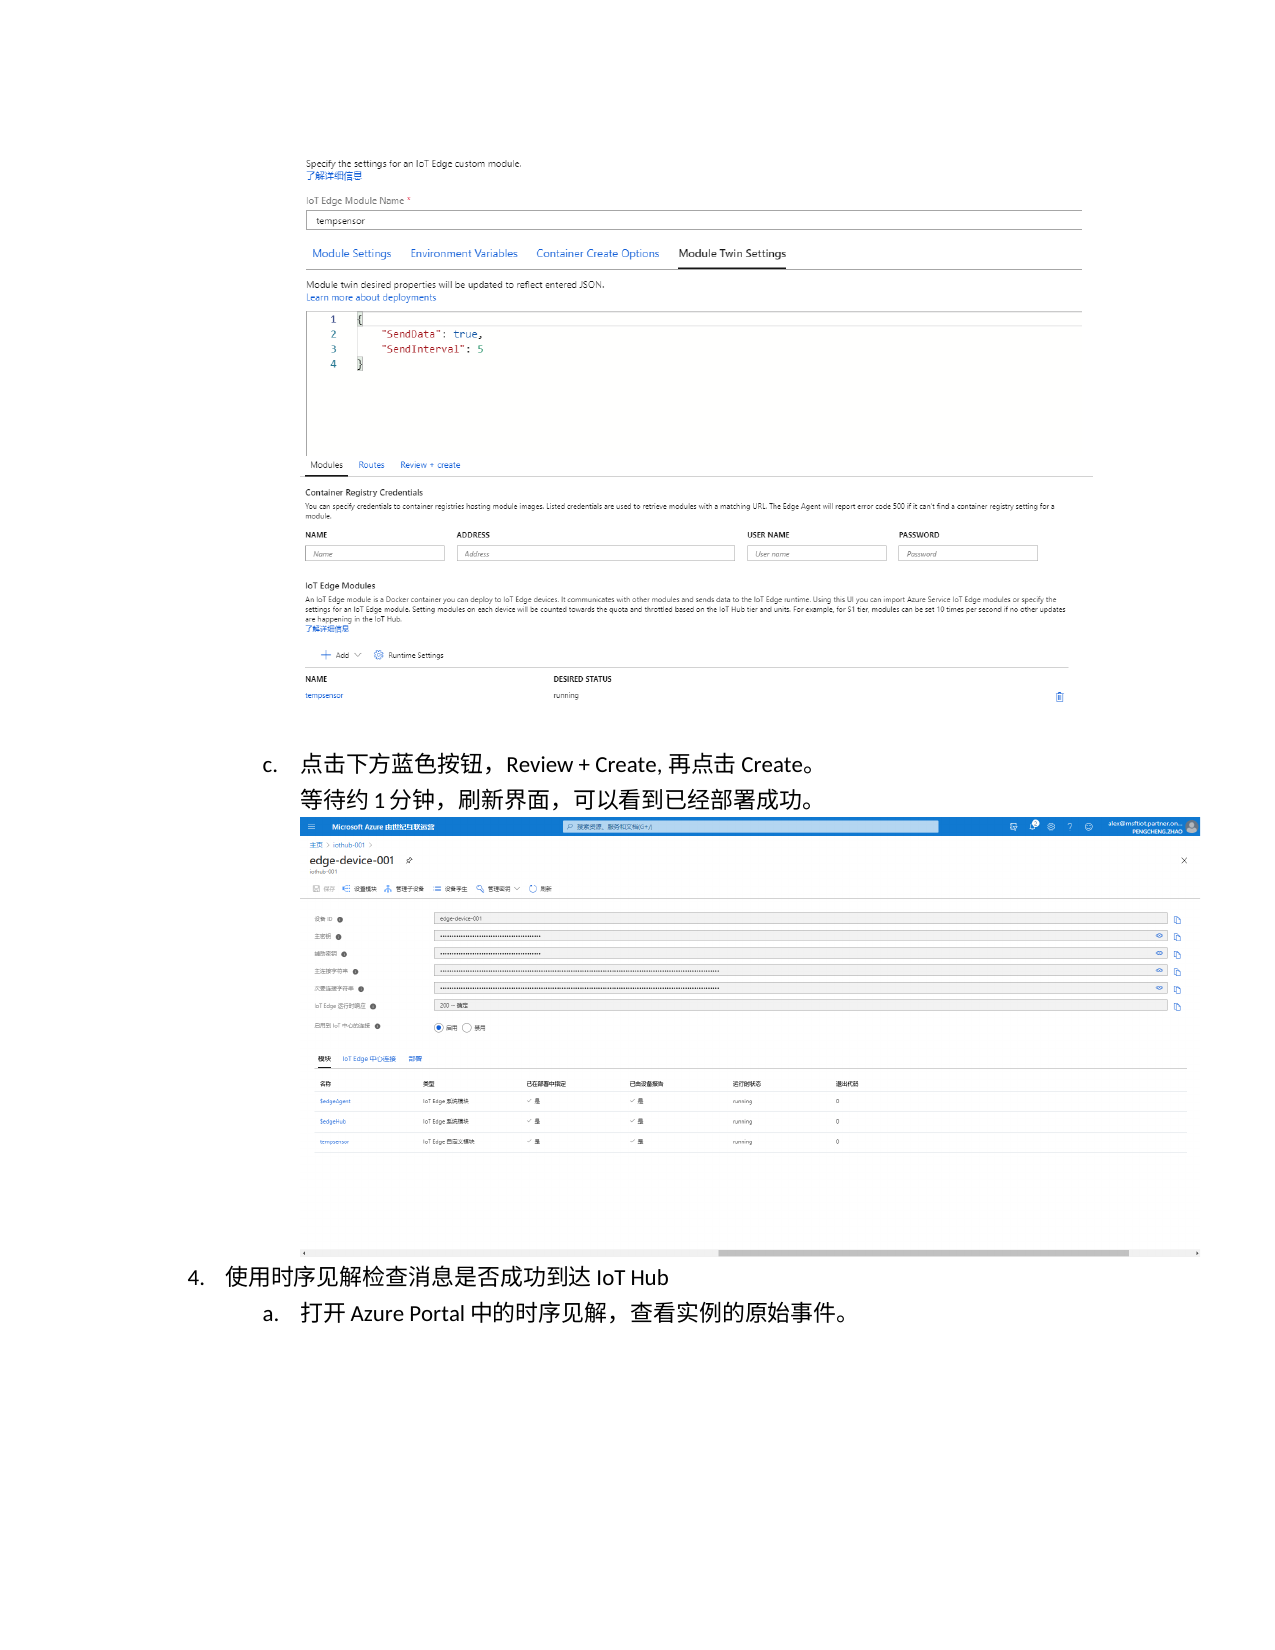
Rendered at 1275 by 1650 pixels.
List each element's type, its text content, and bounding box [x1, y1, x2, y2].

list 点击下方蓝色按钮，Review + Create, 再点击Create。 [262, 746, 1087, 779]
picture [300, 457, 1093, 744]
picture [300, 150, 1082, 456]
list 等待约1分钟，刷新界面，可以看到已经部署成功。 [300, 782, 1087, 815]
picture [300, 817, 1200, 1257]
list 打开Azure Portal中的时序见解，查看实例的原始事件。 [262, 1295, 1087, 1328]
list 使用时序见解检查消息是否成功到达IoT Hub [187, 1259, 1087, 1292]
